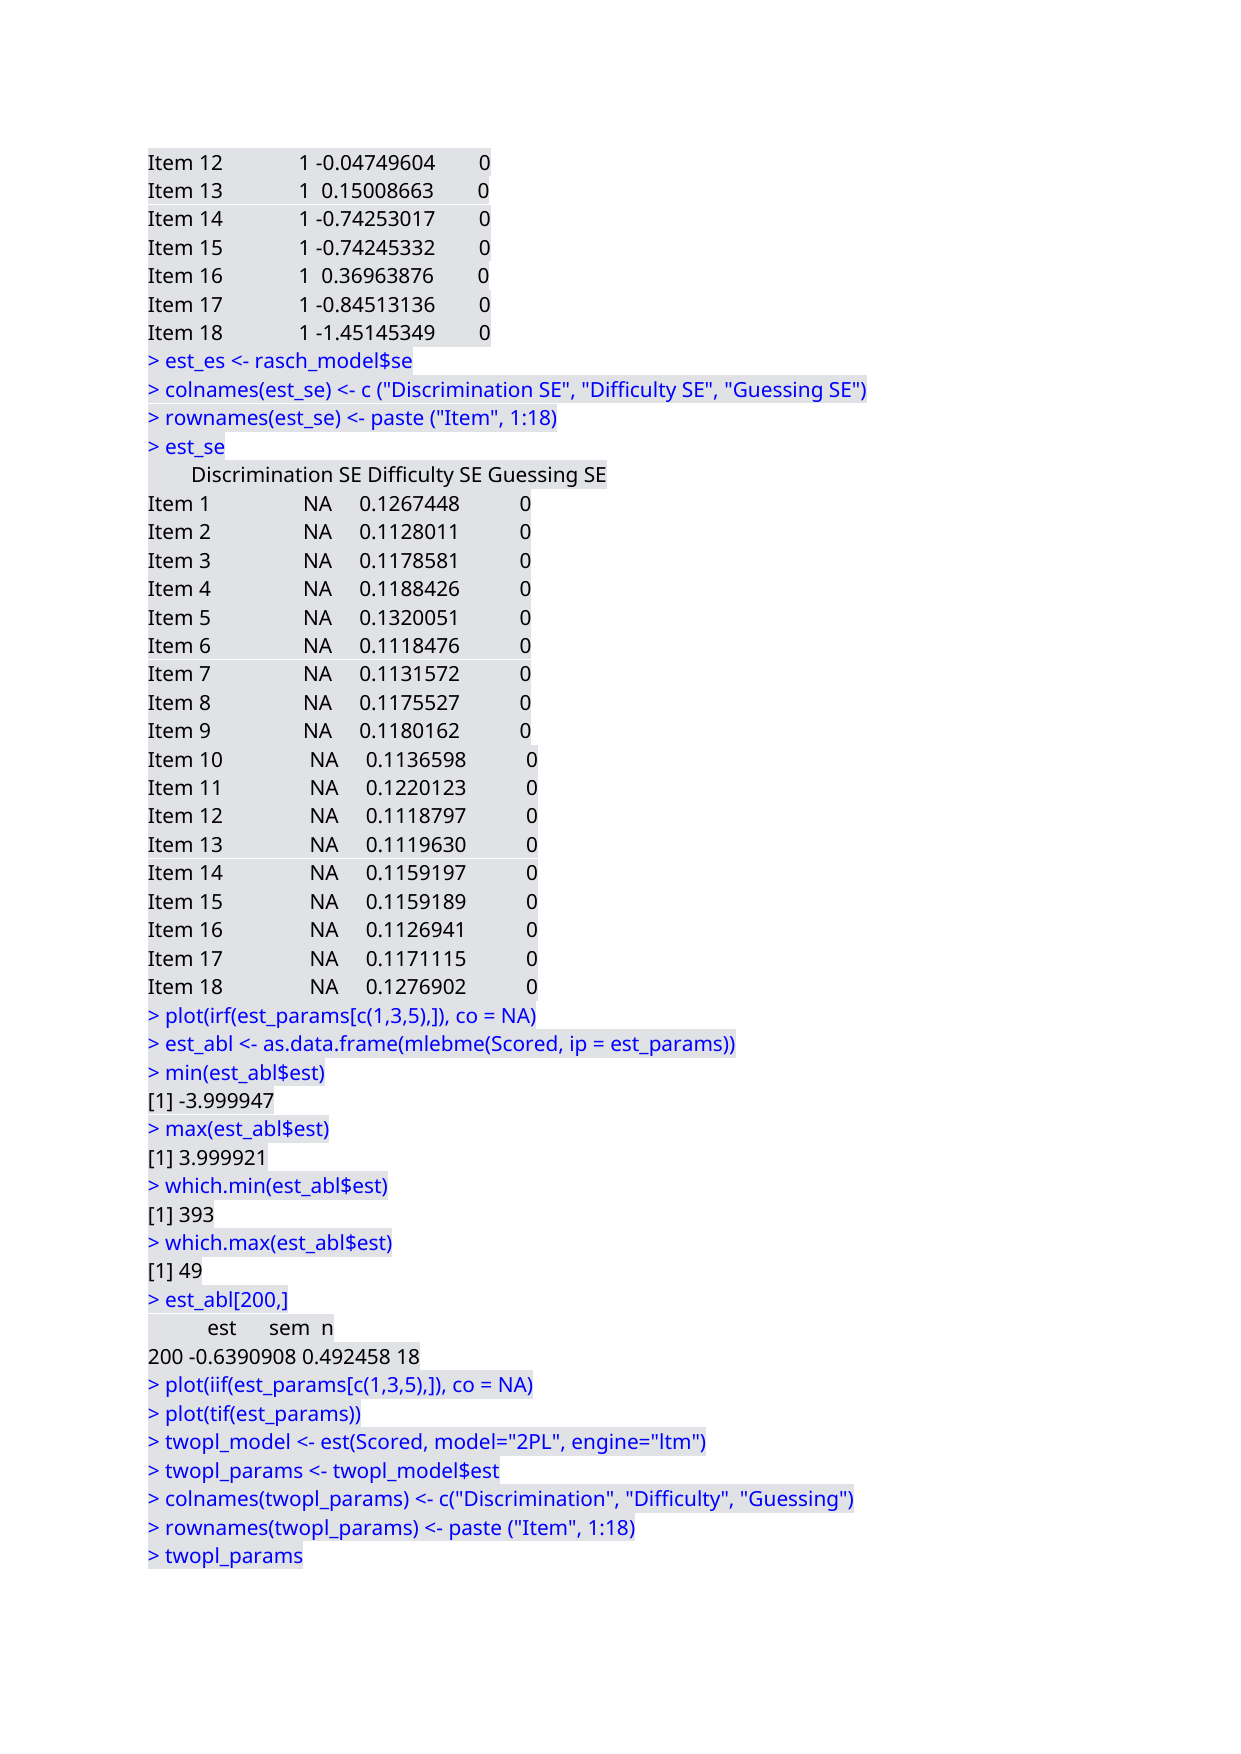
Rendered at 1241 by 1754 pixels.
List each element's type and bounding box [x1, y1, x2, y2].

table_header [138, 148, 1240, 1582]
